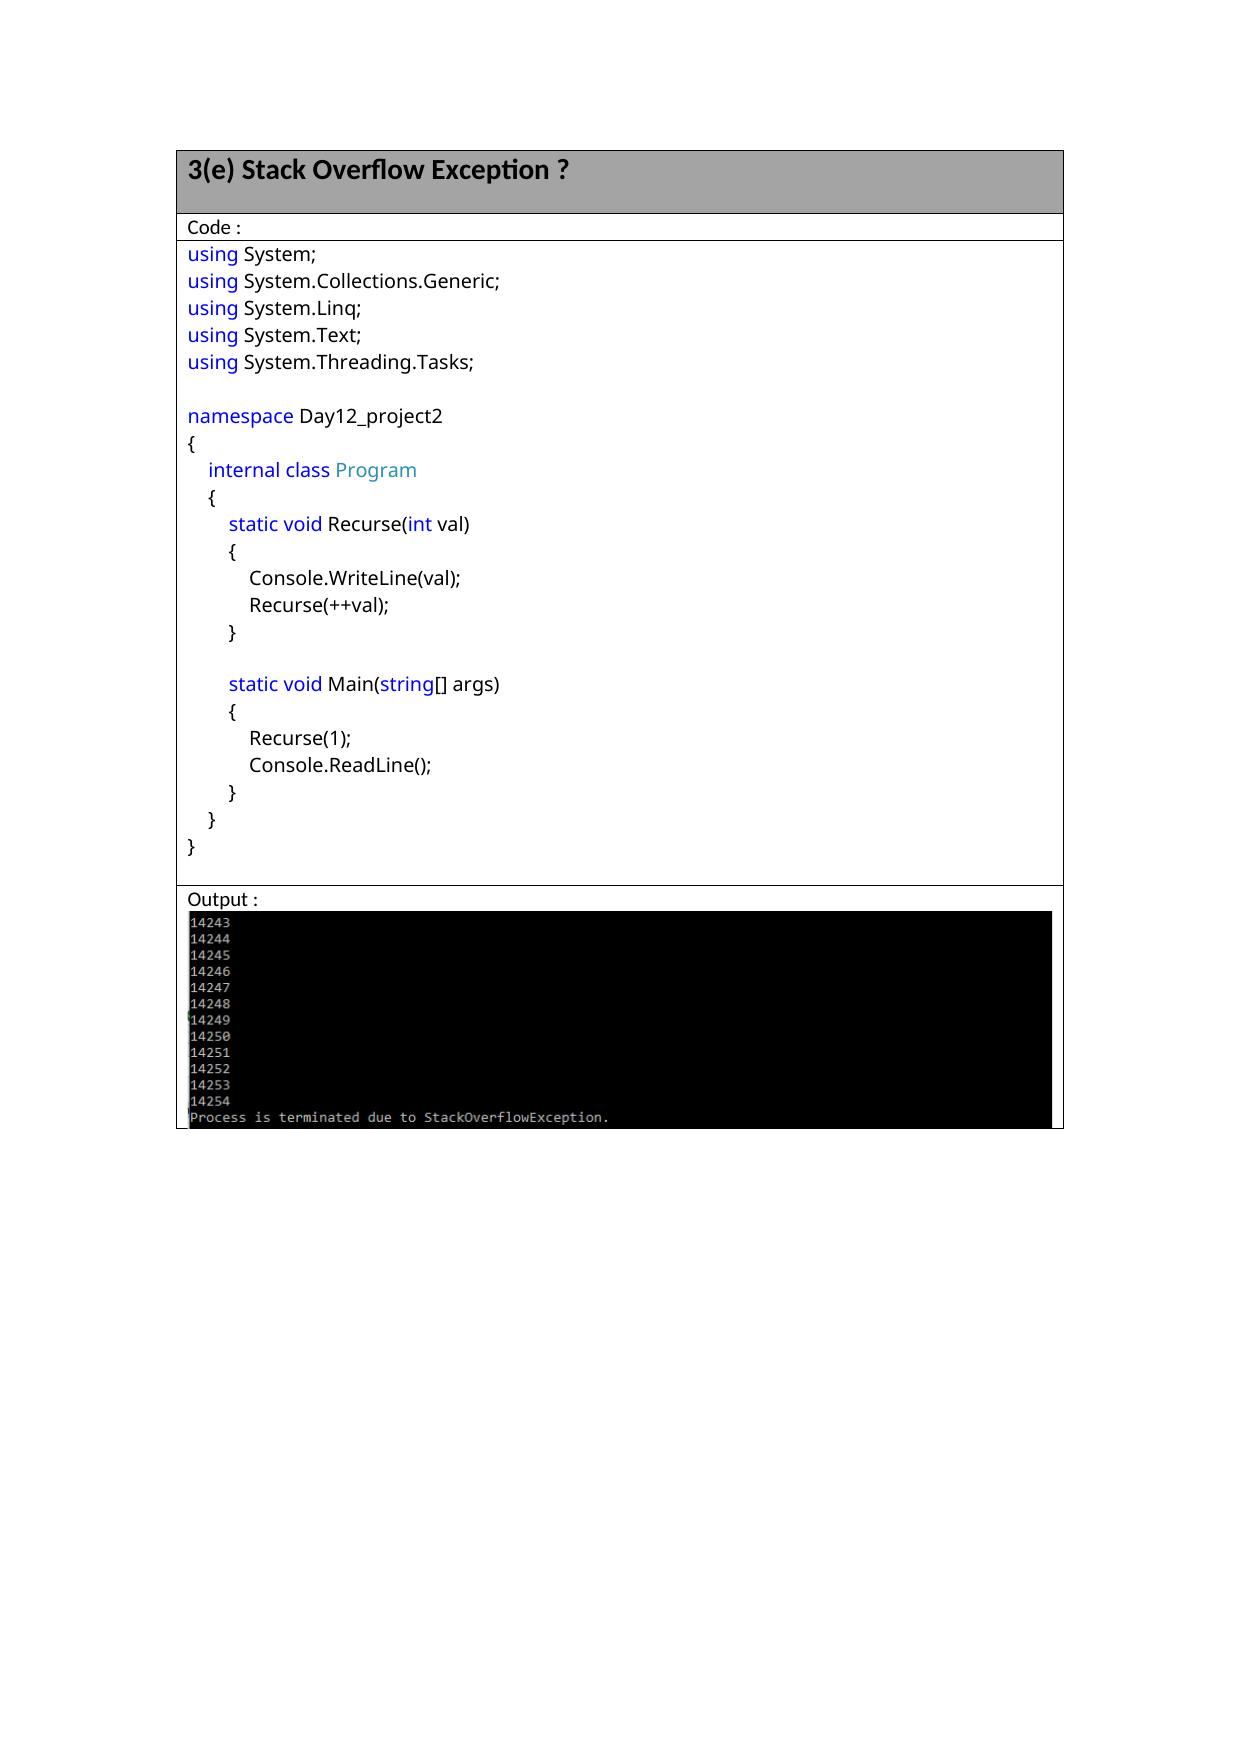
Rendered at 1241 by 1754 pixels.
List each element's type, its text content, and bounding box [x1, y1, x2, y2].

picture [187, 911, 1053, 1129]
table_header 3(e) Stack Overflow Exception ? [177, 151, 1063, 213]
table_cell Code : [177, 214, 1063, 239]
table_cell using System; using System.Collections.Generic; using System.Linq; using System.Text; using System.Threading.Tasks; namespace Day12_project2 { internal class Program { static void Recurse(int val) { Console.WriteLine(val); Recurse(++val); } static void Main(string[] args) { Recurse(1); Console.ReadLine(); } } } [177, 241, 1063, 885]
table_cell Output : [177, 886, 1063, 1128]
